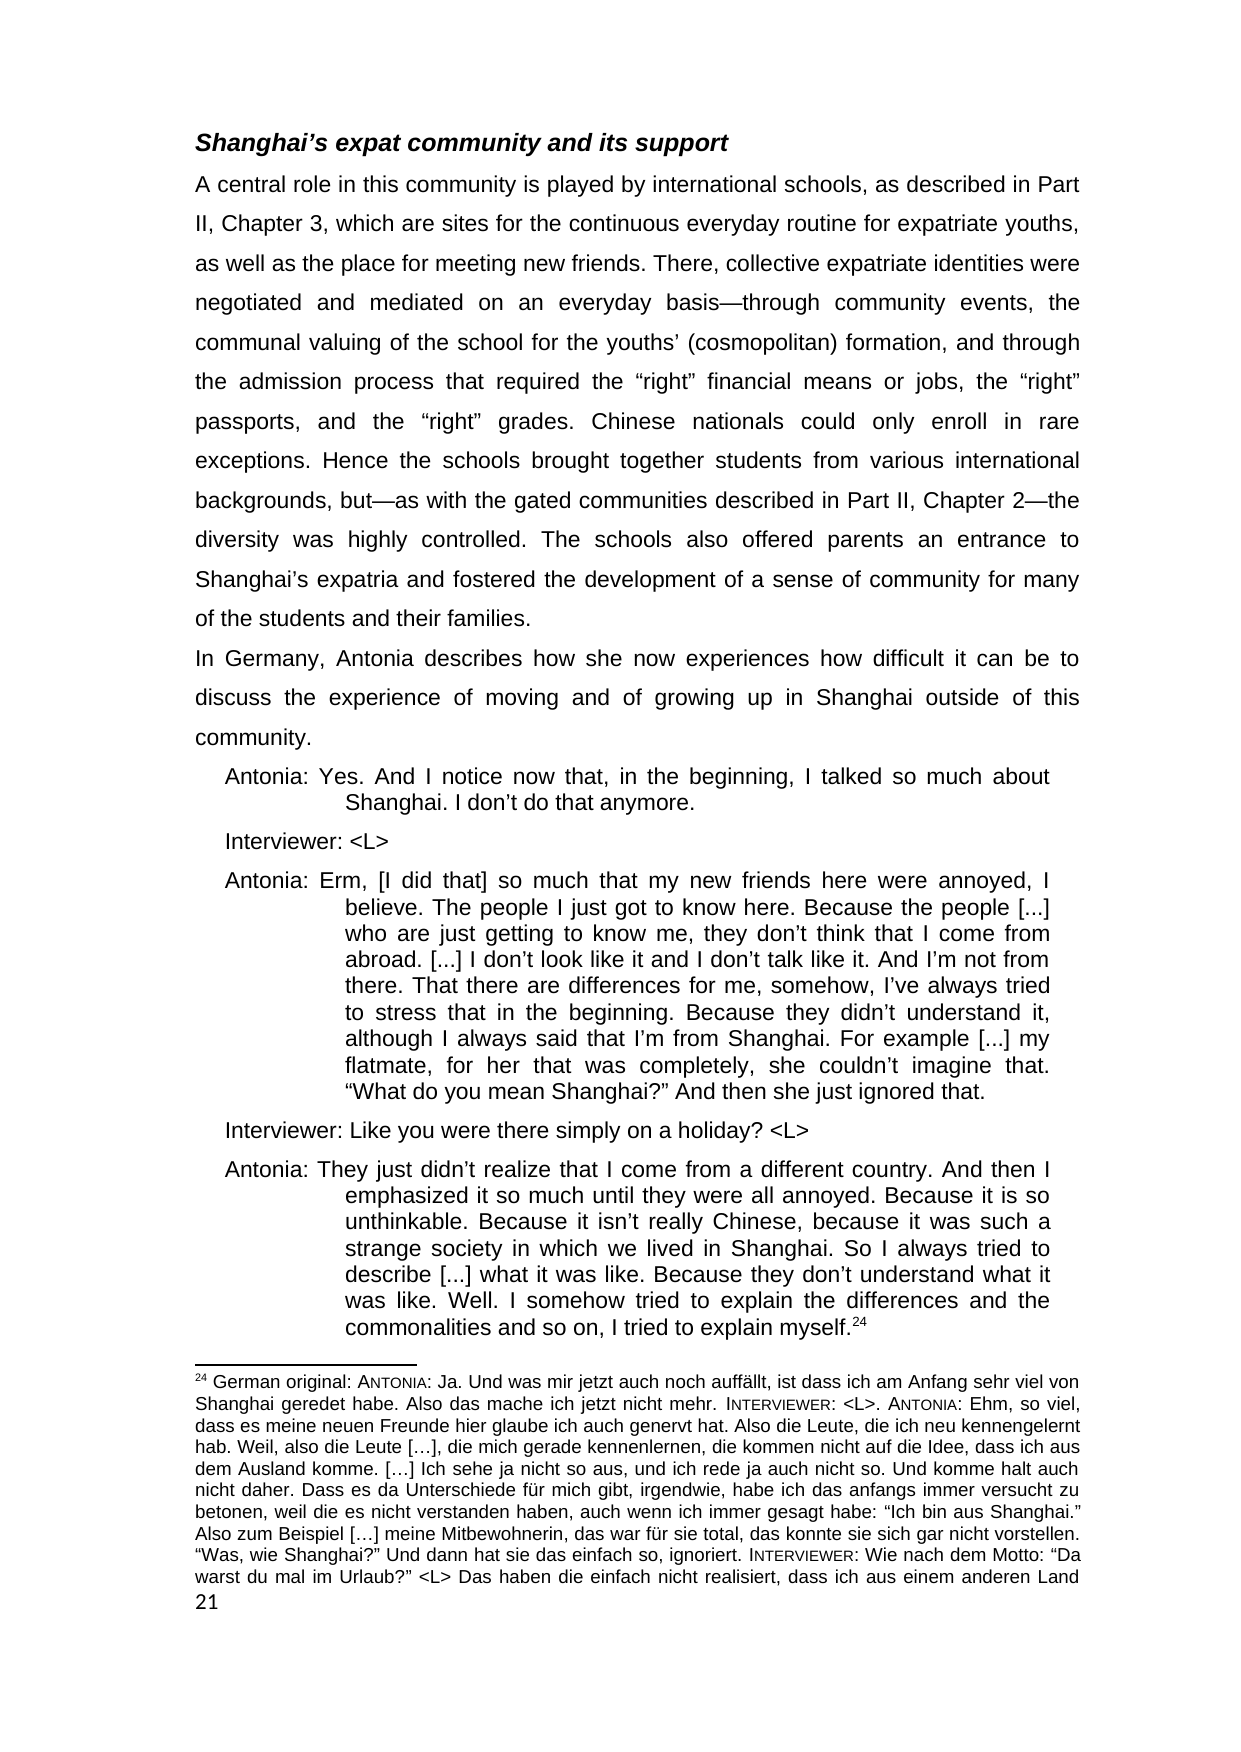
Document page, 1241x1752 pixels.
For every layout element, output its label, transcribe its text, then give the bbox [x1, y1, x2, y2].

text Interviewer: Like you were there simply on a holiday? <L> [224, 1117, 1051, 1143]
text Antonia: Erm, [I did that] so much that my new friends here were annoyed, I believe. The people I just got to know here. Because the people [...] who are just getting to know me, they don’t think that I come from abroad. [...] I don’t look like it and I don’t talk like it. And I’m not from there. That there are differences for me, somehow, I’ve always tried to stress that in the beginning. Because they didn’t understand it, although I always said that I’m from Shanghai. For example [...] my flatmate, for her that was completely, she couldn’t imagine that. “What do you mean Shanghai?” And then she just ignored that. [224, 867, 1051, 1104]
subtitle Shanghai’s expat community and its support [195, 128, 1081, 156]
text Antonia: They just didn’t realize that I come from a different country. And then I emphasized it so much until they were all annoyed. Because it is so unthinkable. Because it isn’t really Chinese, because it was such a strange society in which we lived in Shanghai. So I always tried to describe [...] what it was like. Because they don’t understand what it was like. Well. I somehow tried to explain the differences and the commonalities and so on, I tried to explain myself. [224, 1156, 1051, 1340]
text In Germany, Antonia describes how she now experiences how difficult it can be to discuss the experience of moving and of growing up in Shanghai outside of this community. [195, 644, 1081, 750]
text A central role in this community is played by international schools, as described in Part II, Chapter 3, which are sites for the continuous everyday routine for expatriate youths, as well as the place for meeting new friends. There, collective expatriate identities were negotiated and mediated on an everyday basis—through community events, the communal valuing of the school for the youths’ (cosmopolitan) formation, and through the admission process that required the “right” financial means or jobs, the “right” passports, and the “right” grades. Chinese nationals could only enroll in rare exceptions. Hence the schools brought together students from various international backgrounds, but—as with the gated communities described in Part II, Chapter 2—the diversity was highly controlled. The schools also offered parents an entrance to Shanghai’s expatria and fostered the development of a sense of community for many of the students and their families. [195, 171, 1081, 631]
text Antonia: Yes. And I notice now that, in the beginning, I talked so much about Shanghai. I don’t do that anymore. [224, 763, 1051, 816]
text Interviewer: <L> [224, 828, 1051, 854]
